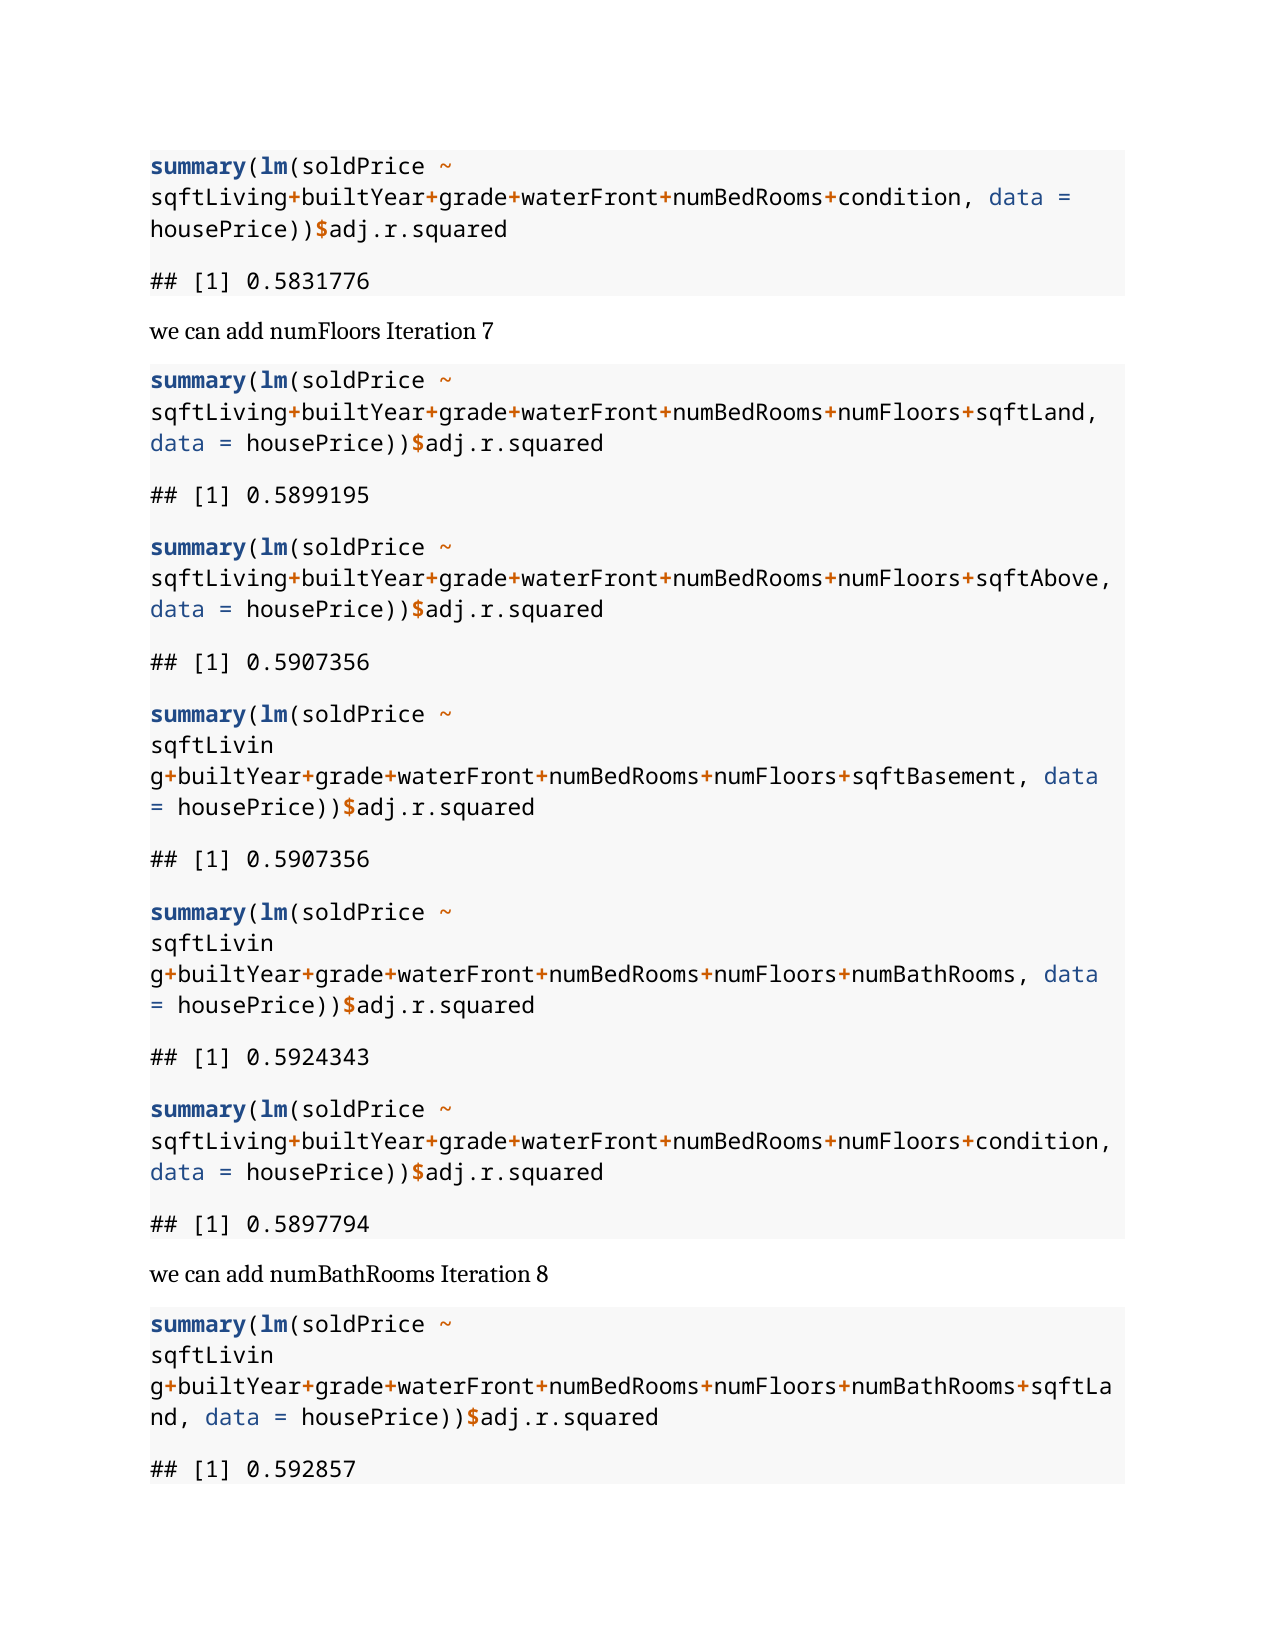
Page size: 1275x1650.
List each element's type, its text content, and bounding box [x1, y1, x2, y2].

text summary(lm(soldPrice ~ sqftLiving+builtYear+grade+waterFront+numBedRooms+numFloors+numBathRooms+sqftLand, data = housePrice))$adj.r.squared [150, 1307, 1125, 1432]
text summary(lm(soldPrice ~ sqftLiving+builtYear+grade+waterFront+numBedRooms+numFloors+sqftLand, data = housePrice))$adj.r.squared [452, 364, 1125, 458]
text ## [1] 0.5897794 [150, 1208, 1125, 1239]
text summary(lm(soldPrice ~ sqftLiving+builtYear+grade+waterFront+numBedRooms+numFloors+sqftAbove, data = housePrice))$adj.r.squared [452, 531, 1125, 624]
text we can add numFloors Iteration 7 [150, 317, 1125, 345]
text summary(lm(soldPrice ~ sqftLiving+builtYear+grade+waterFront+numBedRooms+condition, data = housePrice))$adj.r.squared [150, 150, 1125, 244]
text summary(lm(soldPrice ~ sqftLiving+builtYear+grade+waterFront+numBedRooms+numFloors+condition, data = housePrice))$adj.r.squared [150, 1093, 1125, 1187]
text ## [1] 0.592857 [150, 1453, 1125, 1484]
text ## [1] 0.5924343 [150, 1041, 1125, 1072]
text summary(lm(soldPrice ~ sqftLiving+builtYear+grade+waterFront+numBedRooms+numFloors+numBathRooms, data = housePrice))$adj.r.squared [274, 895, 1125, 1020]
text ## [1] 0.5899195 [150, 479, 1125, 510]
text summary(lm(soldPrice ~ sqftLiving+builtYear+grade+waterFront+numBedRooms+numFloors+sqftBasement, data = housePrice))$adj.r.squared [150, 697, 1125, 822]
text we can add numBathRooms Iteration 8 [150, 1260, 1125, 1289]
text ## [1] 0.5907356 [150, 645, 1125, 677]
text ## [1] 0.5907356 [150, 843, 1125, 874]
text ## [1] 0.5831776 [150, 264, 1125, 296]
